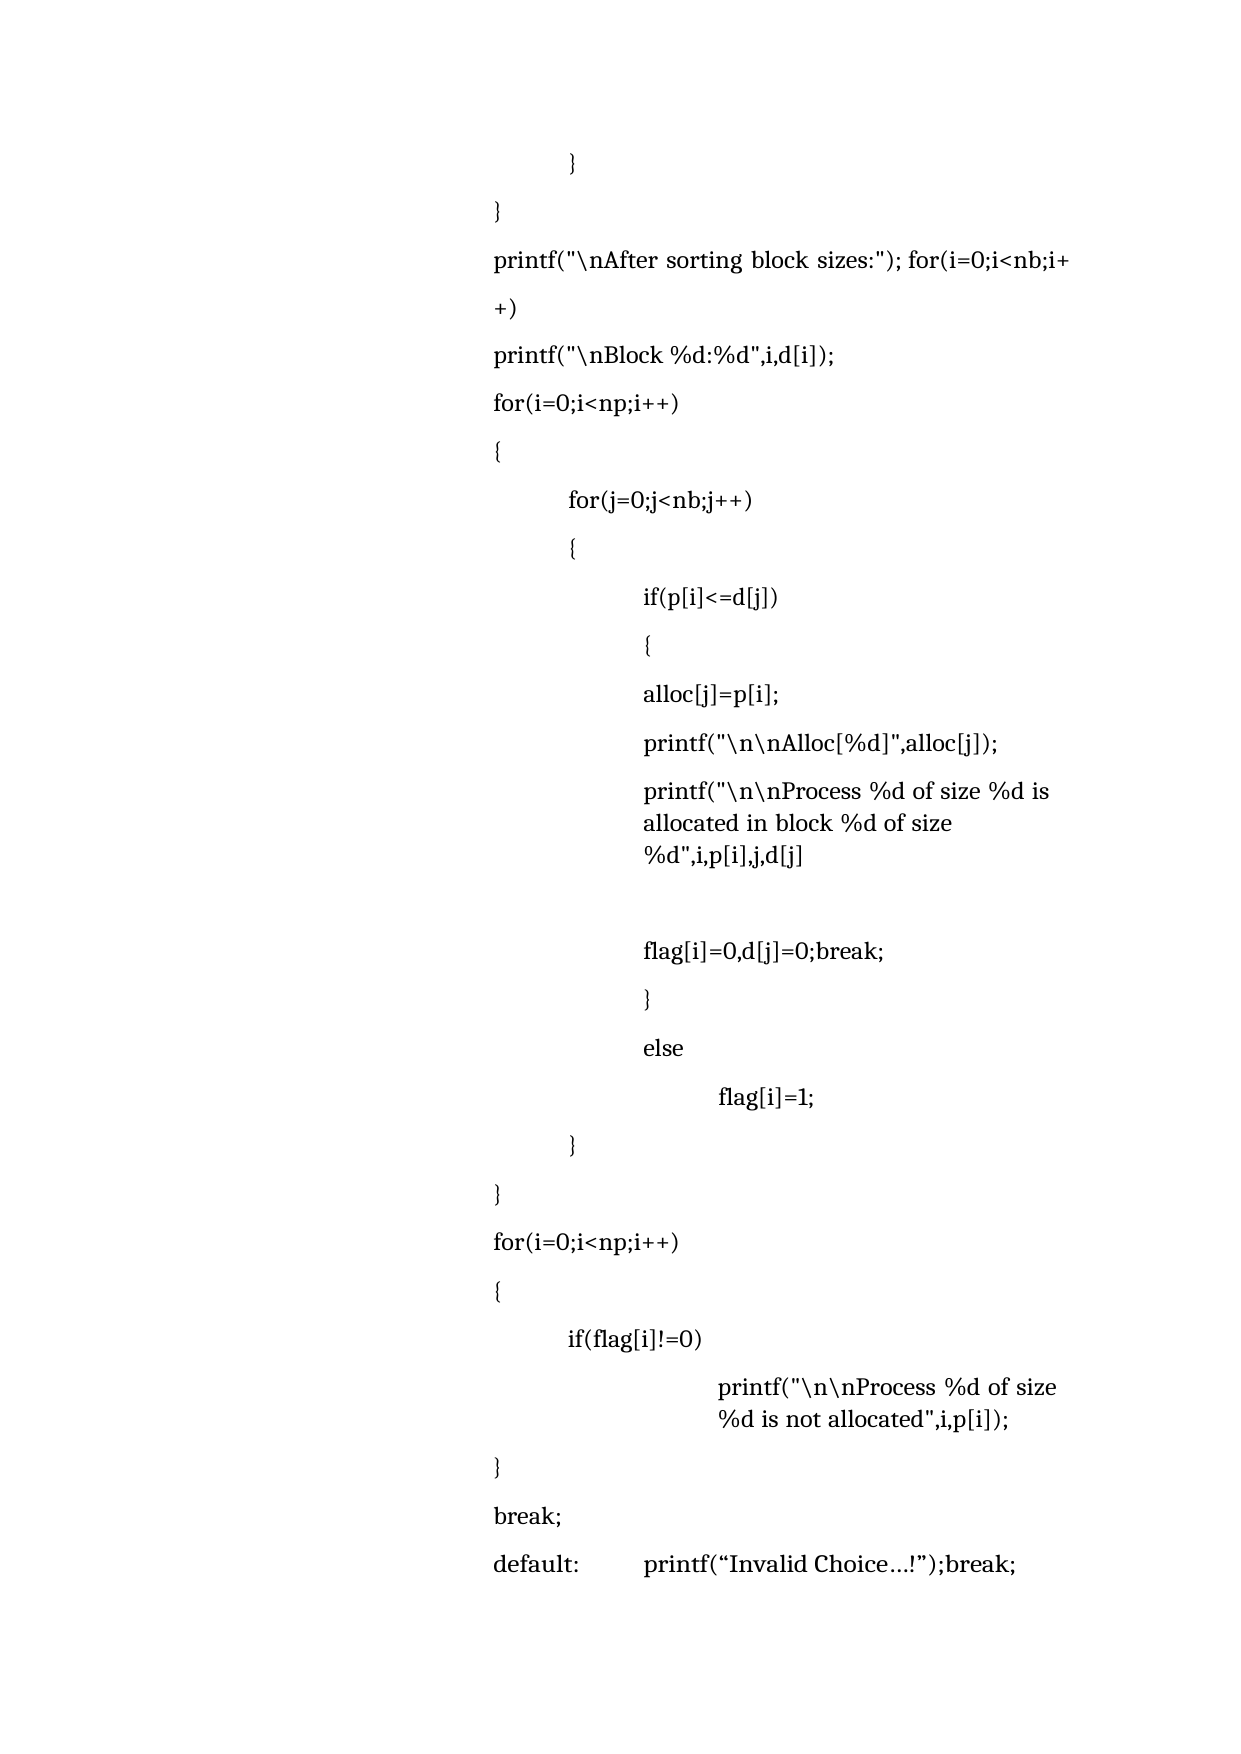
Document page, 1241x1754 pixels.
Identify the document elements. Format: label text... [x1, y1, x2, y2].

text { [568, 534, 1194, 563]
text } [643, 985, 1194, 1014]
text alloc[j]=p[i]; [643, 680, 1194, 708]
text { [493, 1277, 1194, 1305]
text printf("\n\nAlloc[%d]",alloc[j]); [643, 728, 1194, 757]
text for(i=0;i<np;i++) [493, 1228, 1194, 1257]
text else [643, 1034, 1194, 1063]
text %d",i,p[i],j,d[j] [643, 840, 1194, 869]
text if(p[i]<=d[j]) [643, 583, 1194, 612]
text if(flag[i]!=0) [568, 1325, 705, 1354]
text flag[i]=1; [718, 1083, 1194, 1111]
text printf("\n\nProcess %d of size [717, 1373, 1194, 1402]
text for(j=0;j<nb;j++) [568, 486, 1194, 514]
text %d is not allocated",i,p[i]); [717, 1405, 1194, 1434]
text } [50, 148, 1095, 177]
text } [50, 1179, 945, 1208]
text { [493, 437, 1194, 466]
text default: printf(“Invalid Choice…!”);break; [493, 1550, 1194, 1579]
text printf("\nBlock %d:%d",i,d[i]); for(i=0;i<np;i++) [493, 341, 843, 418]
text printf("\n\nProcess %d of size %d is allocated in block %d of size [643, 777, 1065, 837]
text break; [493, 1502, 566, 1530]
text printf("\nAfter sorting block sizes:"); for(i=0;i<nb;i++) [493, 246, 1091, 322]
text } [50, 197, 945, 226]
text } [493, 1453, 566, 1482]
text flag[i]=0,d[j]=0;break; [643, 937, 1194, 965]
text } [50, 1131, 1095, 1160]
text { [643, 631, 1194, 660]
